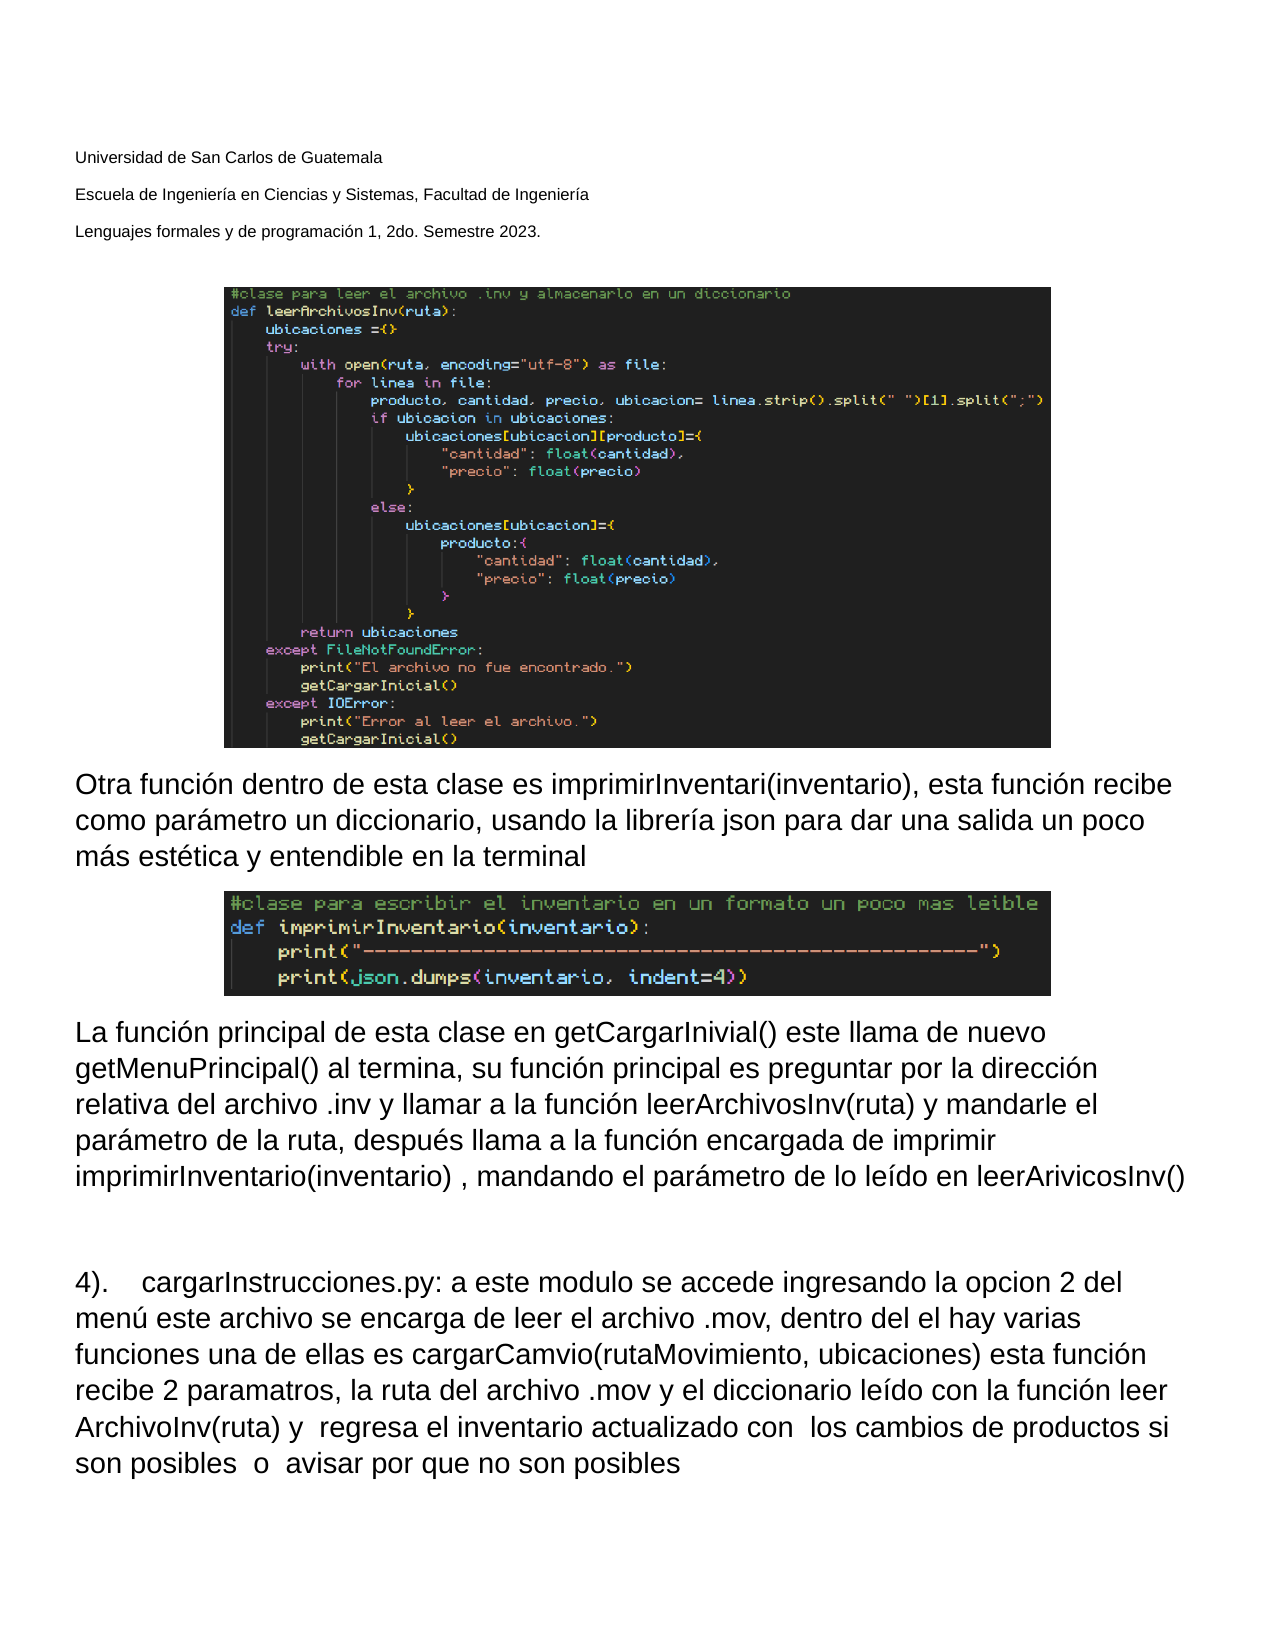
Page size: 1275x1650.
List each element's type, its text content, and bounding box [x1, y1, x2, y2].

text Otra función dentro de esta clase es imprimirInventari(inventario), esta función recibe como parámetro un diccionario, usando la librería json para dar una salida un poco más estética y entendible en la terminal [75, 767, 1200, 873]
text 4). cargarInstrucciones.py: a este modulo se accede ingresando la opcion 2 del menú este archivo se encarga de leer el archivo .mov, dentro del el hay varias funciones una de ellas es cargarCamvio(rutaMovimiento, ubicaciones) esta función recibe 2 paramatros, la ruta del archivo .mov y el diccionario leído con la función leer ArchivoInv(ruta) y regresa el inventario actualizado con los cambios de productos si son posibles o avisar por que no son posibles [75, 1265, 1200, 1479]
picture [224, 287, 1051, 748]
text La función principal de esta clase en getCargarInivial() este llama de nuevo getMenuPrincipal() al termina, su función principal es preguntar por la dirección relativa del archivo .inv y llamar a la función leerArchivosInv(ruta) y mandarle el parámetro de la ruta, después llama a la función encargada de imprimir imprimirInventario(inventario) , mandando el parámetro de lo leído en leerArivicosInv() [75, 1015, 1200, 1193]
picture [224, 891, 1051, 996]
